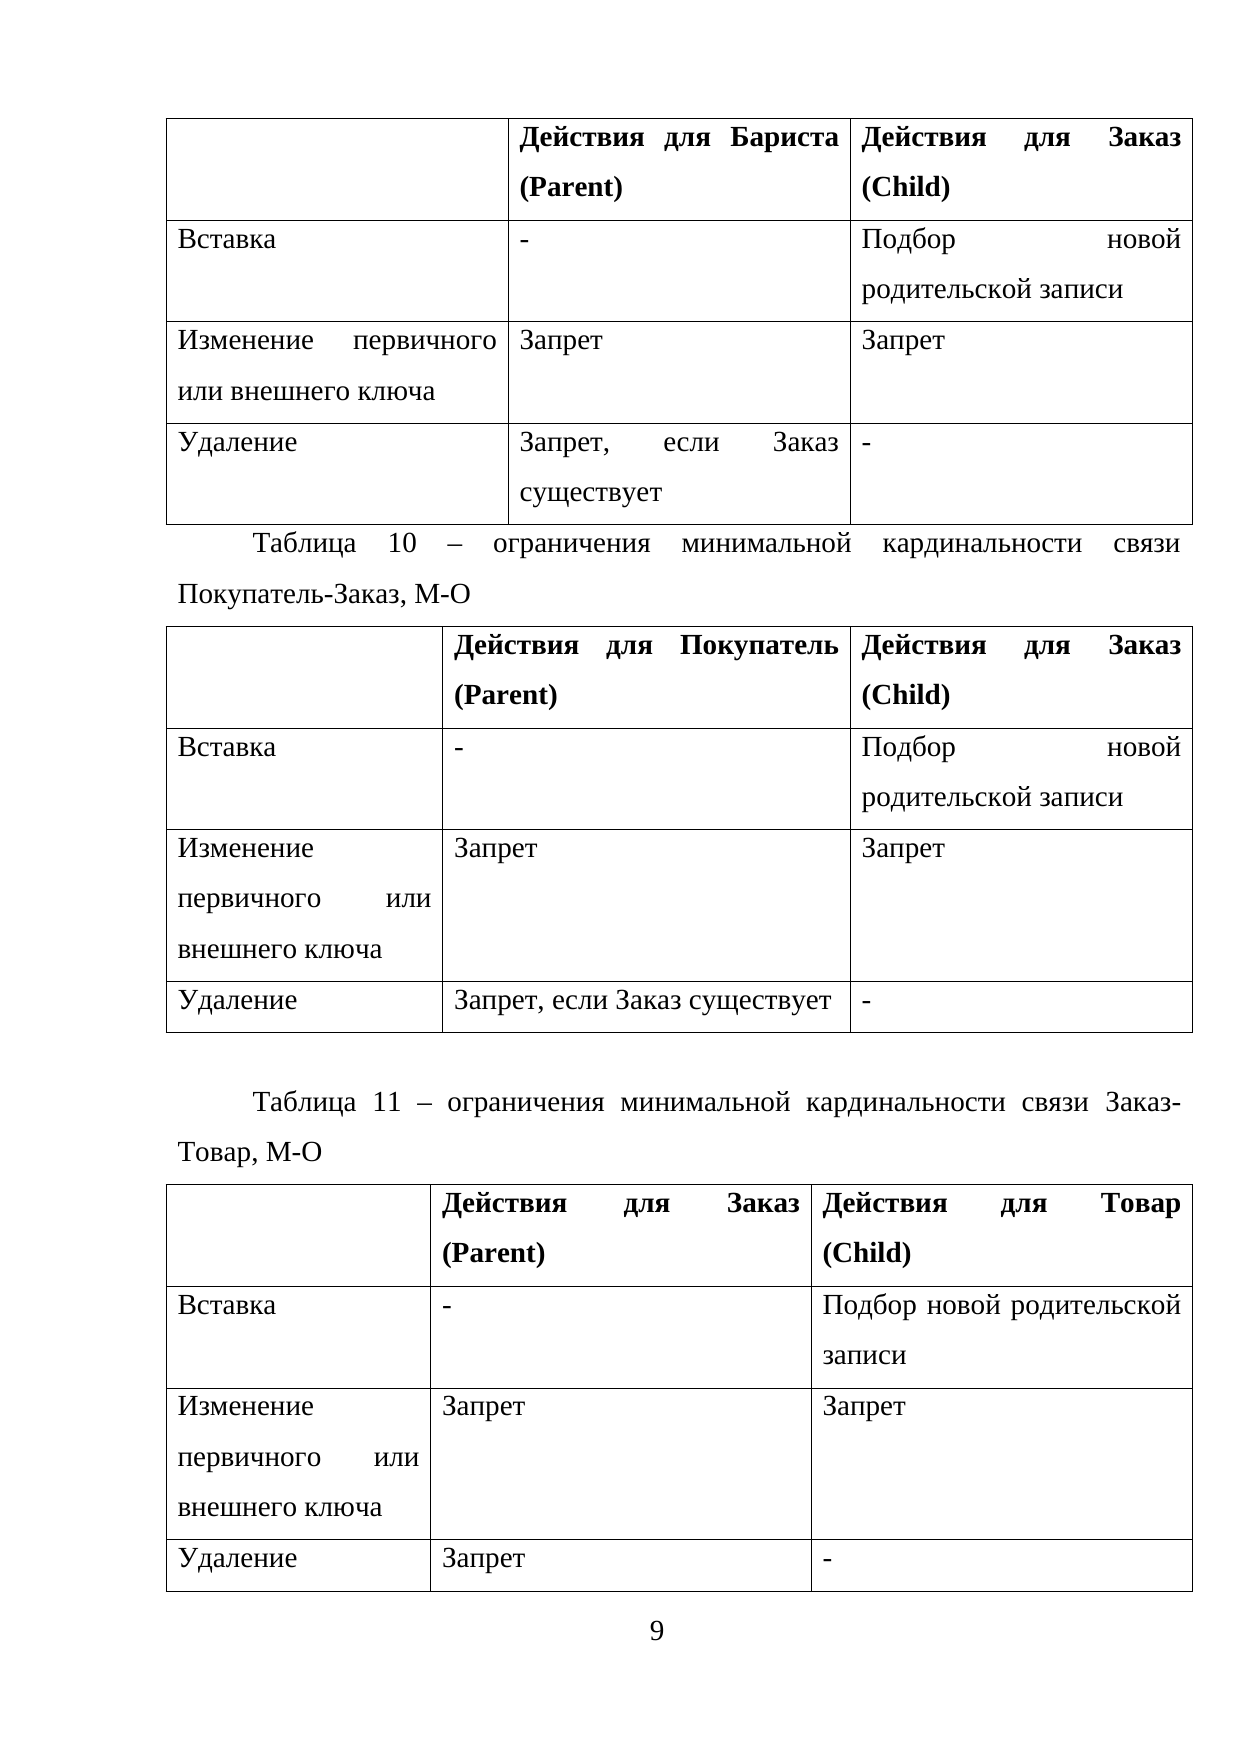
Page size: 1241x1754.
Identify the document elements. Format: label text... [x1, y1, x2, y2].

table_cell Вставка [167, 1287, 430, 1387]
table_cell Удаление [167, 982, 442, 1032]
table_cell Удаление [167, 1540, 430, 1591]
table_header Действия для Бариста (Parent) [509, 119, 850, 220]
table_header Действия для Заказ (Child) [851, 119, 1192, 220]
text Таблица 10 – ограничения минимальной кардинальности связи Покупатель-Заказ, M-O [177, 525, 1181, 609]
table_cell Запрет [443, 830, 850, 981]
table_header [167, 1185, 430, 1286]
table_cell Удаление [167, 424, 508, 524]
table_cell - [851, 982, 1192, 1032]
table_cell - [431, 1287, 811, 1387]
table_cell - [509, 221, 850, 321]
text Таблица 11 – ограничения минимальной кардинальности связи Заказ-Товар, M-O [177, 1084, 1181, 1167]
table_cell Подбор новой родительской записи [851, 729, 1192, 829]
table_cell Вставка [167, 221, 508, 321]
table_cell - [851, 424, 1192, 524]
table_cell Запрет [812, 1389, 1192, 1539]
table_cell Запрет [851, 322, 1192, 423]
table_header [167, 119, 508, 220]
table_cell Изменение первичного или внешнего ключа [167, 830, 442, 981]
table_cell Подбор новой родительской записи [812, 1287, 1192, 1387]
table_cell Вставка [167, 729, 442, 829]
table_cell Изменение первичного или внешнего ключа [167, 1389, 430, 1539]
table_cell - [443, 729, 850, 829]
table_cell - [812, 1540, 1192, 1591]
table_cell Запрет [431, 1540, 811, 1591]
table_header Действия для Заказ (Parent) [431, 1185, 811, 1286]
table_cell Изменение первичного или внешнего ключа [167, 322, 508, 423]
table_cell Запрет [431, 1389, 811, 1539]
table_cell Подбор новой родительской записи [851, 221, 1192, 321]
table_cell Запрет, если Заказ существует [443, 982, 850, 1032]
table_header [167, 627, 442, 728]
table_cell Запрет [851, 830, 1192, 981]
table_header Действия для Товар (Child) [812, 1185, 1192, 1286]
table_cell Запрет [509, 322, 850, 423]
table_header Действия для Заказ (Child) [851, 627, 1192, 728]
table_cell Запрет, если Заказ существует [509, 424, 850, 524]
table_header Действия для Покупатель (Parent) [443, 627, 850, 728]
